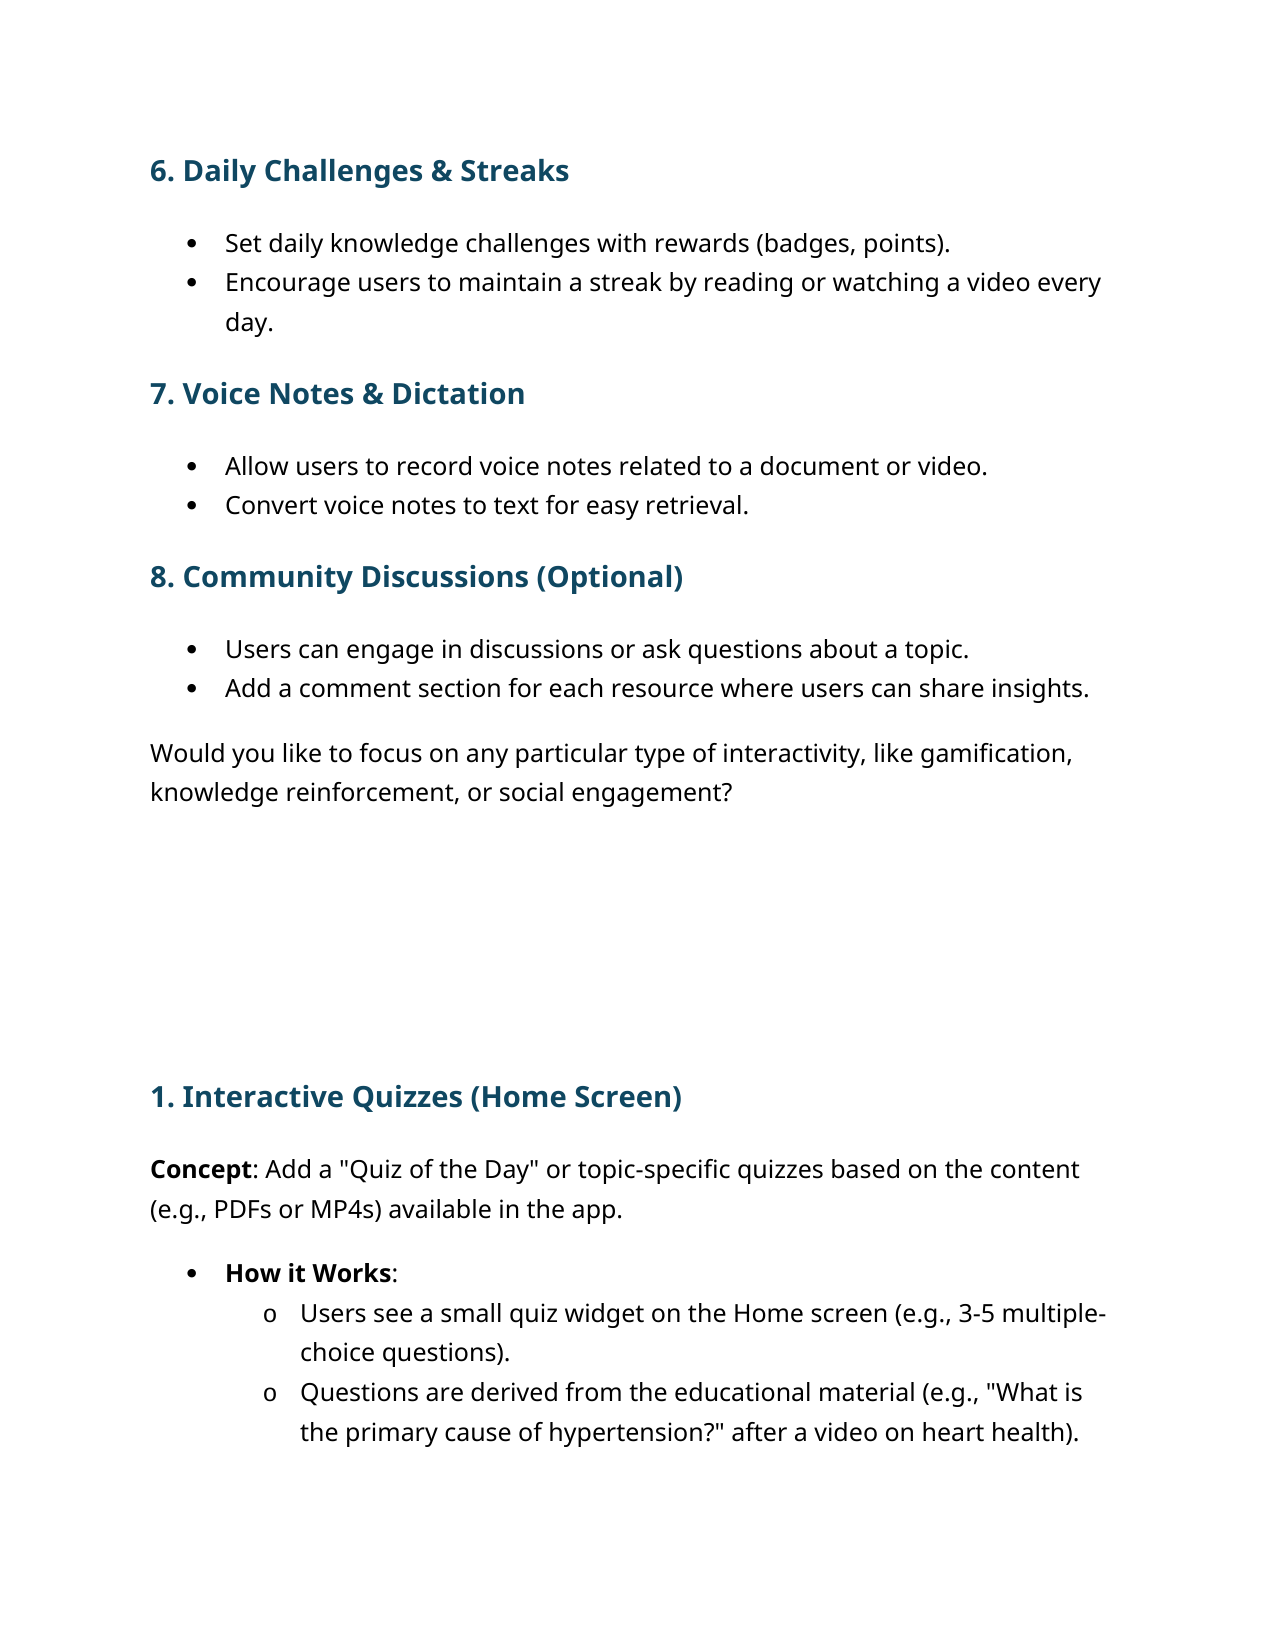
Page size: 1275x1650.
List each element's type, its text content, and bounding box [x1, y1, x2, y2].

list Add a comment section for each resource where users can share insights. [187, 671, 1125, 705]
subtitle 1. Interactive Quizzes (Home Screen) [150, 1077, 1125, 1116]
text Would you like to focus on any particular type of interactivity, like gamification, knowledge reinforcement, or social engagement? [150, 736, 1125, 809]
list Users see a small quiz widget on the Home screen (e.g., 3-5 multiple-choice questions). [262, 1295, 1125, 1369]
list How it Works: [187, 1256, 1125, 1290]
text Concept: Add a "Quiz of the Day" or topic-specific quizzes based on the content (e.g., PDFs or MP4s) available in the app. [150, 1152, 1125, 1225]
list Set daily knowledge challenges with rewards (badges, points). [187, 225, 1125, 259]
list Convert voice notes to text for easy retrieval. [187, 488, 1125, 522]
list Questions are derived from the educational material (e.g., "What is the primary cause of hypertension?" after a video on heart health). [262, 1374, 1125, 1448]
list Encourage users to maintain a streak by reading or watching a video every day. [187, 265, 1125, 338]
subtitle 7. Voice Notes & Dictation [150, 373, 1125, 413]
subtitle 8. Community Discussions (Optional) [150, 556, 1125, 596]
list Users can engage in discussions or ask questions about a topic. [187, 632, 1125, 666]
list Allow users to record voice notes related to a document or video. [187, 448, 1125, 482]
subtitle 6. Daily Challenges & Streaks [150, 150, 1125, 190]
